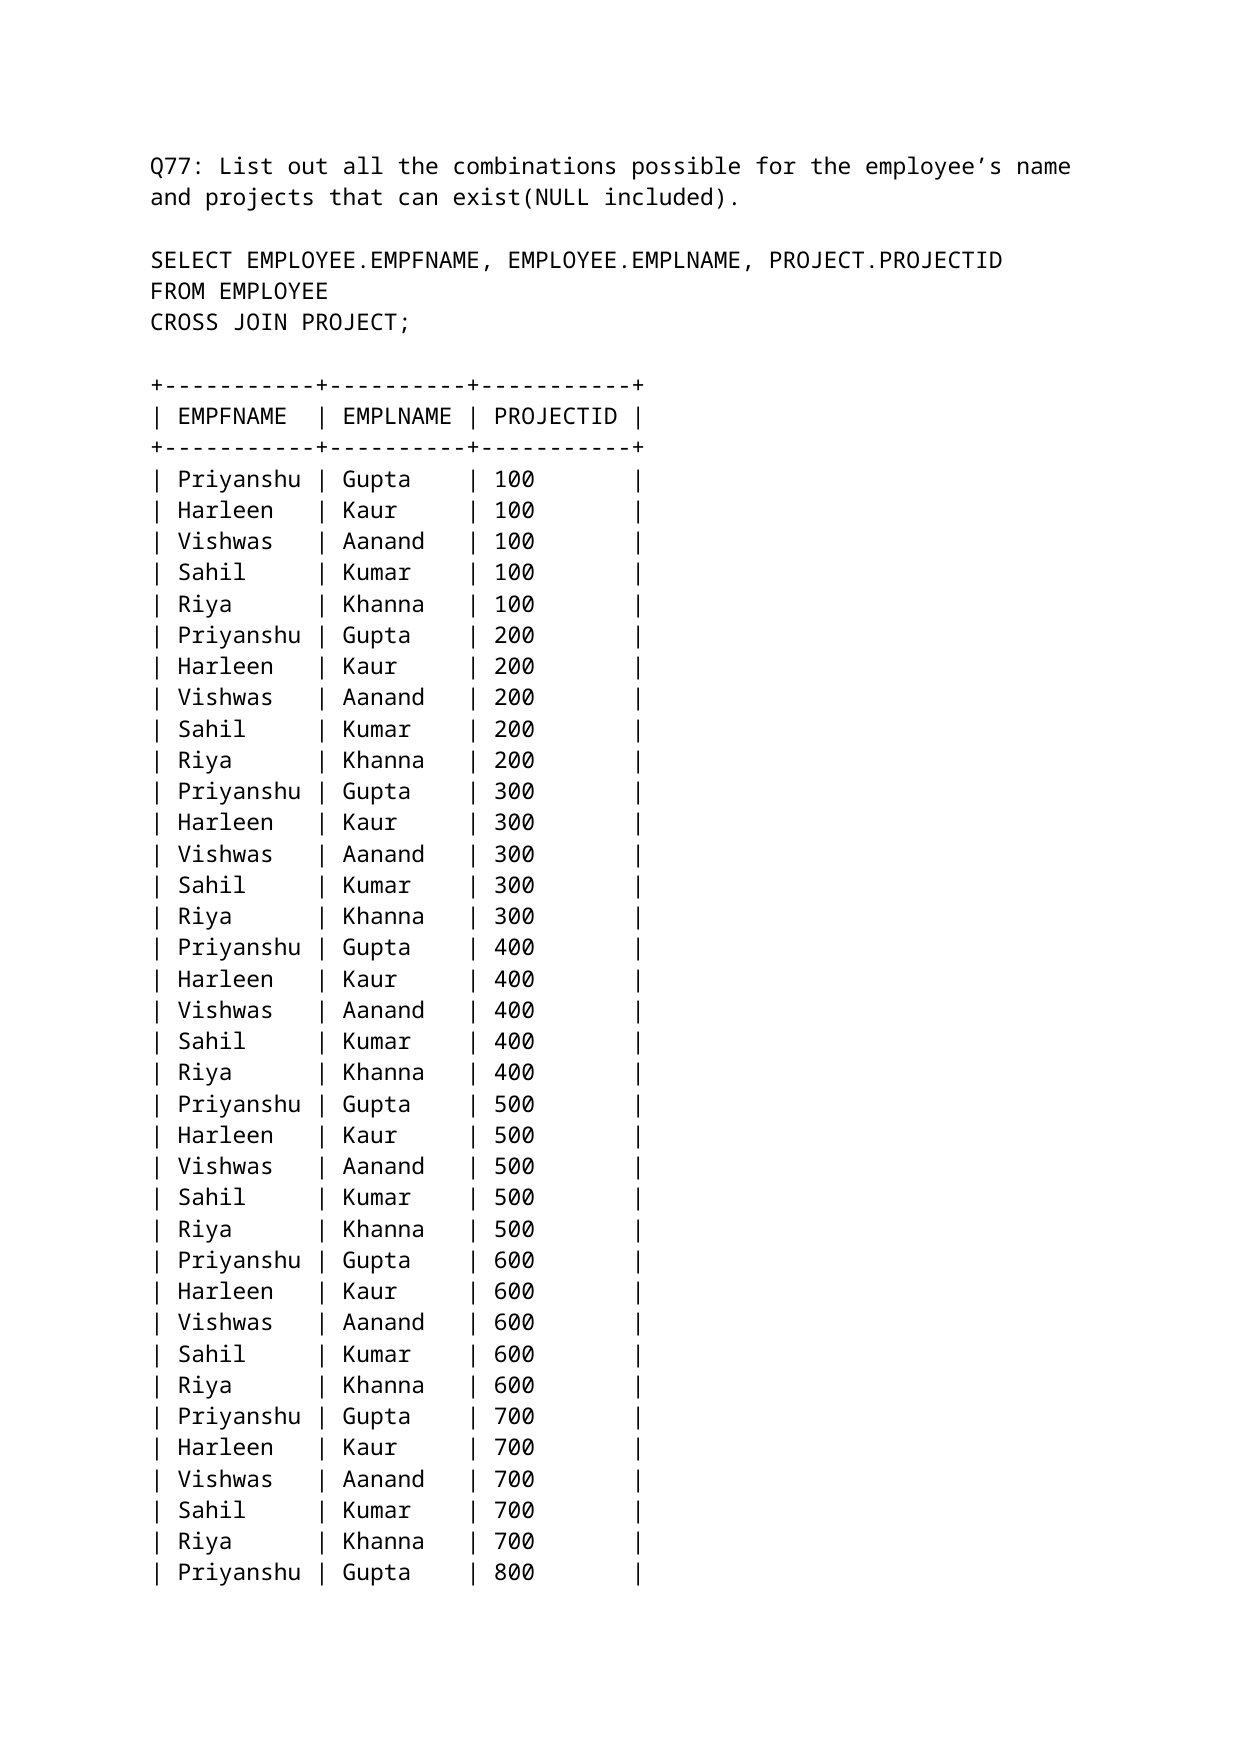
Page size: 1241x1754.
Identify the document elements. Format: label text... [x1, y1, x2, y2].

text | Harleen | Kaur | 500 | [150, 1119, 1090, 1150]
text | Vishwas | Aanand | 300 | [150, 837, 1090, 869]
text | Riya | Khanna | 100 | [150, 587, 1090, 619]
text | Harleen | Kaur | 600 | [150, 1275, 1090, 1306]
text | Sahil | Kumar | 400 | [150, 1025, 1090, 1056]
text CROSS JOIN PROJECT; [150, 306, 1090, 337]
text | Sahil | Kumar | 300 | [150, 869, 1090, 900]
text | Harleen | Kaur | 300 | [150, 806, 1090, 837]
text | Vishwas | Aanand | 500 | [150, 1150, 1090, 1181]
text | Riya | Khanna | 300 | [150, 900, 1090, 931]
text | Riya | Khanna | 400 | [150, 1056, 1090, 1087]
text | Vishwas | Aanand | 100 | [150, 525, 1090, 556]
text | Priyanshu | Gupta | 100 | [150, 462, 1090, 494]
text +-----------+----------+-----------+ [150, 431, 1090, 462]
text | Harleen | Kaur | 400 | [150, 962, 1090, 994]
text | Priyanshu | Gupta | 700 | [150, 1400, 1090, 1431]
text | Harleen | Kaur | 700 | [150, 1431, 1090, 1462]
text | Vishwas | Aanand | 700 | [150, 1462, 1090, 1494]
text | Riya | Khanna | 200 | [150, 744, 1090, 775]
text | Sahil | Kumar | 600 | [150, 1337, 1090, 1369]
text | Priyanshu | Gupta | 300 | [150, 775, 1090, 806]
text SELECT EMPLOYEE.EMPFNAME, EMPLOYEE.EMPLNAME, PROJECT.PROJECTID [150, 244, 1090, 275]
text | Sahil | Kumar | 100 | [150, 556, 1090, 587]
text | Priyanshu | Gupta | 200 | [150, 619, 1090, 650]
text | Vishwas | Aanand | 600 | [150, 1306, 1090, 1337]
text | Harleen | Kaur | 100 | [150, 494, 1090, 525]
text | Vishwas | Aanand | 200 | [150, 681, 1090, 712]
text +-----------+----------+-----------+ [150, 369, 1090, 400]
text | Sahil | Kumar | 200 | [150, 712, 1090, 744]
text FROM EMPLOYEE [150, 275, 1090, 306]
text Q77: List out all the combinations possible for the employee’s name and projects that can exist(NULL included). [150, 150, 1090, 212]
text | Priyanshu | Gupta | 800 | [150, 1556, 1090, 1587]
text | Riya | Khanna | 700 | [150, 1525, 1090, 1556]
text | Priyanshu | Gupta | 500 | [150, 1087, 1090, 1119]
text | Sahil | Kumar | 700 | [150, 1494, 1090, 1525]
text | Sahil | Kumar | 500 | [150, 1181, 1090, 1212]
text | Priyanshu | Gupta | 600 | [150, 1244, 1090, 1275]
text | Harleen | Kaur | 200 | [150, 650, 1090, 681]
text | Riya | Khanna | 600 | [150, 1369, 1090, 1400]
text | Priyanshu | Gupta | 400 | [150, 931, 1090, 962]
text | Vishwas | Aanand | 400 | [150, 994, 1090, 1025]
text | Riya | Khanna | 500 | [150, 1212, 1090, 1244]
text | EMPFNAME | EMPLNAME | PROJECTID | [150, 400, 1090, 431]
